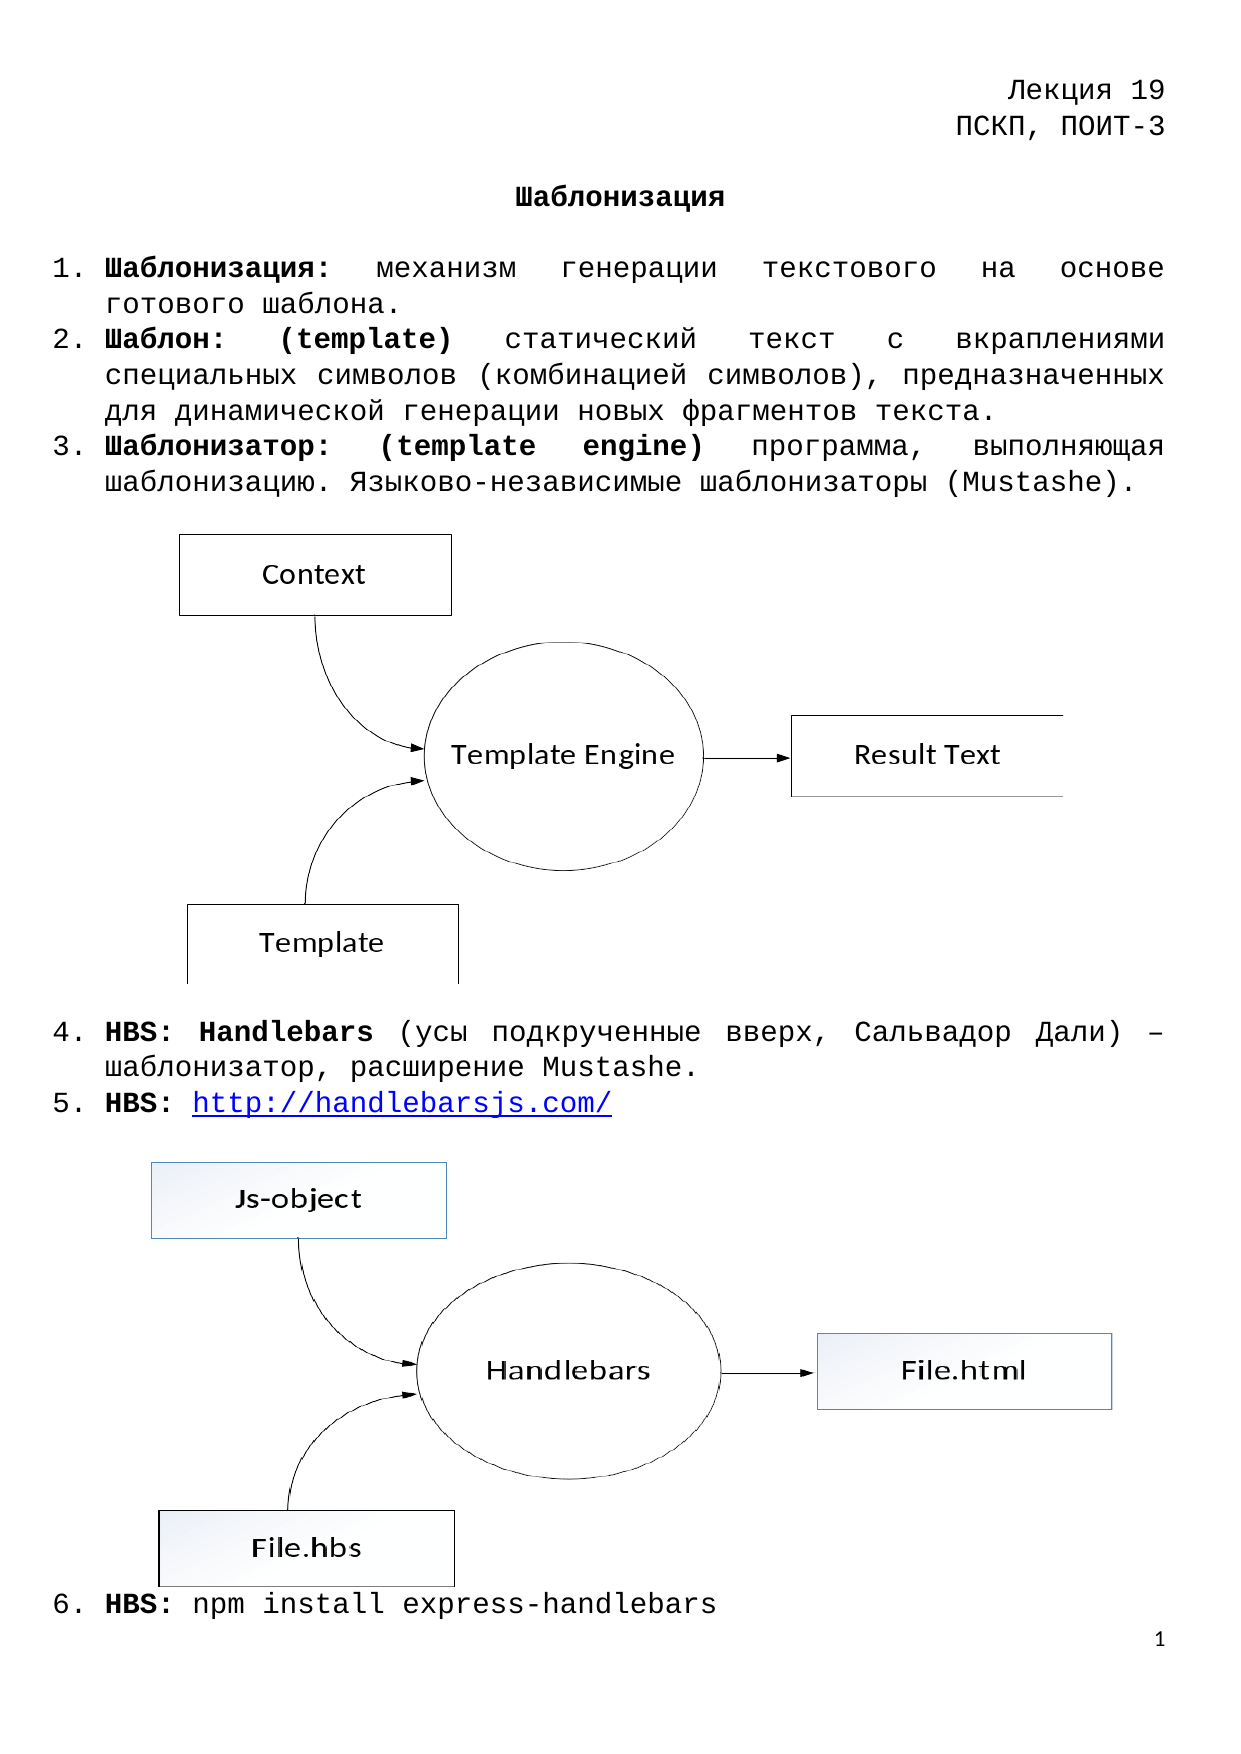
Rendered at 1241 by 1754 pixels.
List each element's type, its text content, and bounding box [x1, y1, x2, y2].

list Шаблонизация: механизм генерации текстового на основе готового шаблона. [104, 253, 1165, 322]
text Шаблонизация [75, 182, 1165, 215]
text ПСКП, ПОИТ-3 [75, 111, 1165, 144]
list HBS: npm install express-handlebars [104, 1589, 1165, 1622]
list Шаблон: (template) статический текст с вкраплениями специальных символов (комбинацией символов), предназначенных для динамической генерации новых фрагментов текста. [104, 324, 1165, 429]
text Лекция 19 [75, 75, 1165, 108]
list Шаблонизатор: (template engine) программа, выполняющая шаблонизацию. Языково-независимые шаблонизаторы (Mustashe). [104, 431, 1165, 500]
list HBS: http://handlebarsjs.com/ [104, 1088, 1165, 1121]
list HBS: Handlebars (усы подкрученные вверх, Сальвадор Дали) – шаблонизатор, расширение Mustashe. [104, 1017, 1165, 1085]
